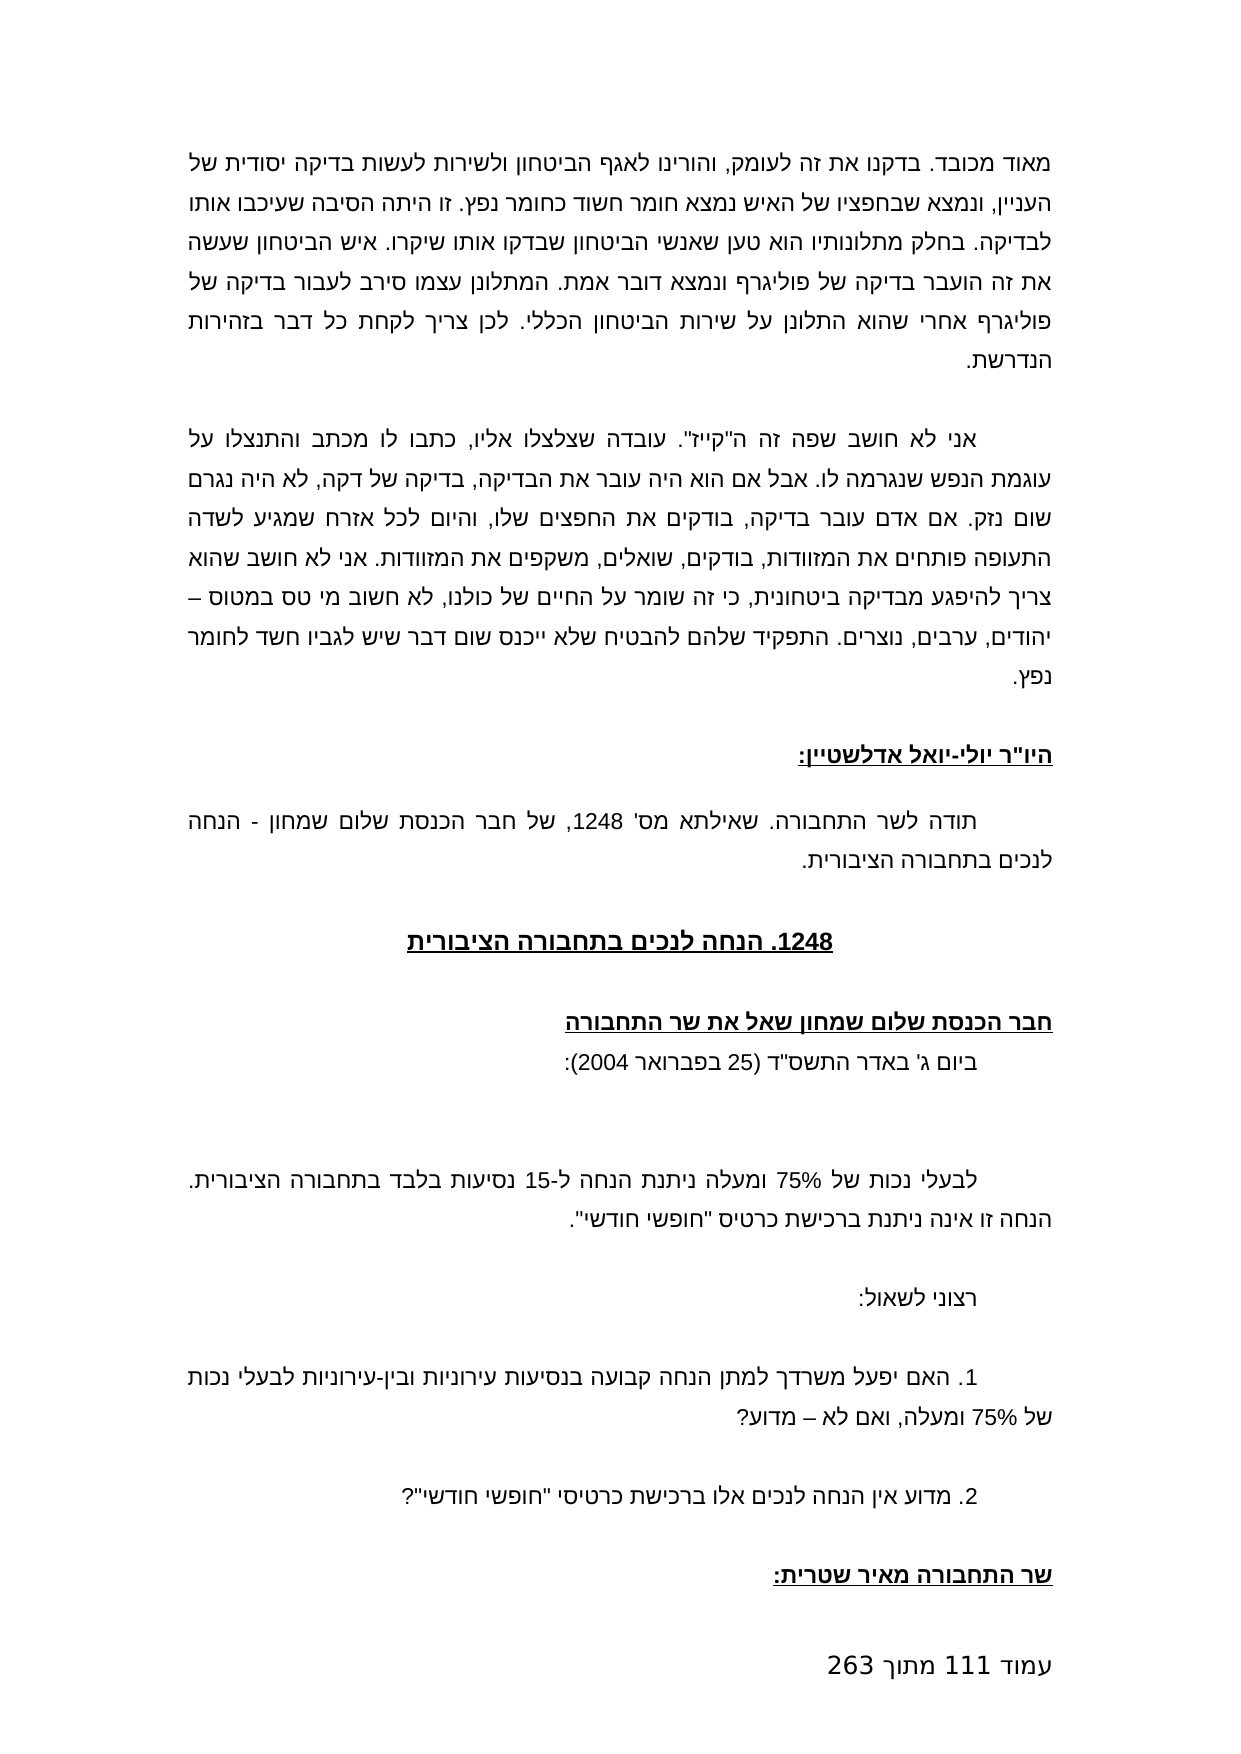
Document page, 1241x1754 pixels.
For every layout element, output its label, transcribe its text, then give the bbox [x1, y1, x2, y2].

text 2. מדוע אין הנחה לנכים אלו ברכישת כרטיסי "חופשי חודשי"? [187, 1483, 1053, 1509]
text 1248. הנחה לנכים בתחבורה הציבורית [187, 926, 1053, 955]
text חבר הכנסת שלום שמחון שאל את שר התחבורה [187, 1009, 1053, 1035]
text 1. האם יפעל משרדך למתן הנחה קבועה בנסיעות עירוניות ובין-עירוניות לבעלי נכות של 75% ומעלה, ואם לא – מדוע? [187, 1364, 1053, 1430]
text תודה לשר התחבורה. שאילתא מס' 1248, של חבר הכנסת שלום שמחון - הנחה לנכים בתחבורה הציבורית. [187, 808, 1053, 874]
text שר התחבורה מאיר שטרית: [187, 1562, 1053, 1588]
text היו"ר יולי-יואל אדלשטיין: [187, 742, 1053, 768]
text רצוני לשאול: [187, 1285, 1053, 1312]
text אני לא חושב שפה זה ה"קייז". עובדה שצלצלו אליו, כתבו לו מכתב והתנצלו על עוגמת הנפש שנגרמה לו. אבל אם הוא היה עובר את הבדיקה, בדיקה של דקה, לא היה נגרם שום נזק. אם אדם עובר בדיקה, בודקים את החפצים שלו, והיום לכל אזרח שמגיע לשדה התעופה פותחים את המזוודות, בודקים, שואלים, משקפים את המזוודות. אני לא חושב שהוא צריך להיפגע מבדיקה ביטחונית, כי זה שומר על החיים של כולנו, לא חשוב מי טס במטוס – יהודים, ערבים, נוצרים. התפקיד שלהם להבטיח שלא ייכנס שום דבר שיש לגביו חשד לחומר נפץ. [187, 426, 1053, 689]
text לבעלי נכות של 75% ומעלה ניתנת הנחה ל-15 נסיעות בלבד בתחבורה הציבורית. הנחה זו אינה ניתנת ברכישת כרטיס "חופשי חודשי". [187, 1167, 1053, 1233]
text ביום ג' באדר התשס"ד (25 בפברואר 2004): [187, 1048, 1053, 1075]
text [187, 150, 1053, 374]
